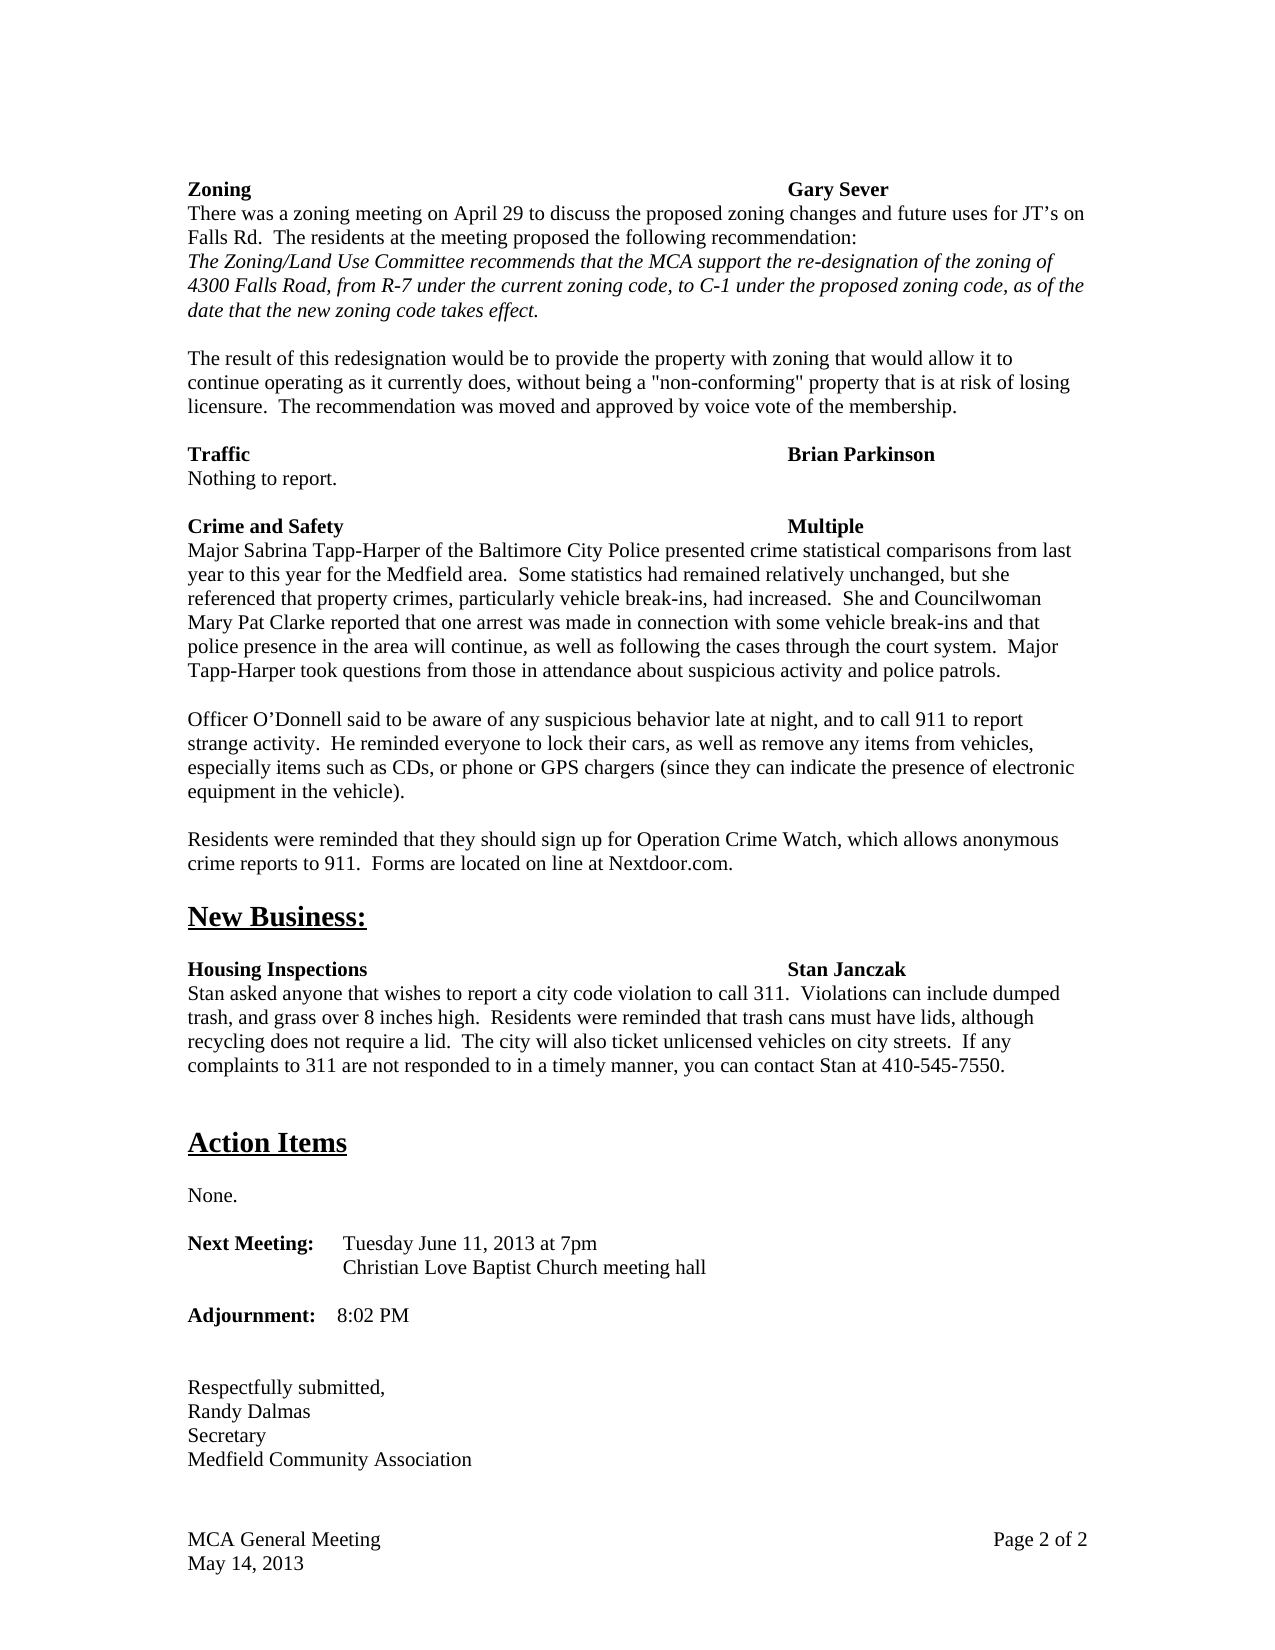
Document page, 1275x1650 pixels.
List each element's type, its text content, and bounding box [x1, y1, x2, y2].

text The result of this redesignation would be to provide the property with zoning that would allow it to continue operating as it currently does, without being a "non-conforming" property that is at risk of losing licensure. The recommendation was moved and approved by voice vote of the membership. [187, 346, 1087, 418]
text Medfield Community Association [187, 1447, 1087, 1471]
text Traffic Brian Parkinson [187, 442, 1087, 466]
text Officer O’Donnell said to be aware of any suspicious behavior late at night, and to call 911 to report strange activity. He reminded everyone to lock their cars, as well as remove any items from vehicles, especially items such as CDs, or phone or GPS chargers (since they can indicate the presence of electronic equipment in the vehicle). [187, 707, 1087, 803]
text Action Items [187, 1125, 1087, 1159]
text Next Meeting: Tuesday June 11, 2013 at 7pm [187, 1231, 1087, 1255]
text Adjournment: 8:02 PM [187, 1303, 1087, 1327]
text Residents were reminded that they should sign up for Operation Crime Watch, which allows anonymous crime reports to 911. Forms are located on line at Nextdoor.com. [187, 827, 1087, 875]
text Randy Dalmas [187, 1399, 1087, 1423]
text New Business: [187, 899, 1087, 933]
text Respectfully submitted, [187, 1375, 1087, 1399]
text Secretary [187, 1423, 1087, 1447]
text Stan asked anyone that wishes to report a city code violation to call 311. Violations can include dumped trash, and grass over 8 inches high. Residents were reminded that trash cans must have lids, although recycling does not require a lid. The city will also ticket unlicensed vehicles on city streets. If any complaints to 311 are not responded to in a timely manner, you can contact Stan at 410-545-7550. [187, 981, 1087, 1077]
text There was a zoning meeting on April 29 to discuss the proposed zoning changes and future uses for JT’s on Falls Rd. The residents at the meeting proposed the following recommendation: [187, 201, 1087, 249]
text The Zoning/Land Use Committee recommends that the MCA support the re-designation of the zoning of 4300 Falls Road, from R-7 under the current zoning code, to C-1 under the proposed zoning code, as of the date that the new zoning code takes effect. [187, 249, 1087, 322]
text Nothing to report. [187, 466, 1087, 490]
text Zoning Gary Sever [187, 177, 1087, 201]
text Housing Inspections Stan Janczak [187, 957, 1087, 981]
text Major Sabrina Tapp-Harper of the Baltimore City Police presented crime statistical comparisons from last year to this year for the Medfield area. Some statistics had remained relatively unchanged, but she referenced that property crimes, particularly vehicle break-ins, had increased. She and Councilwoman Mary Pat Clarke reported that one arrest was made in connection with some vehicle break-ins and that police presence in the area will continue, as well as following the cases through the court system. Major Tapp-Harper took questions from those in attendance about suspicious activity and police patrols. [187, 538, 1087, 682]
text Christian Love Baptist Church meeting hall [187, 1255, 1087, 1279]
text None. [187, 1183, 1087, 1207]
text Crime and Safety Multiple [187, 514, 1087, 538]
